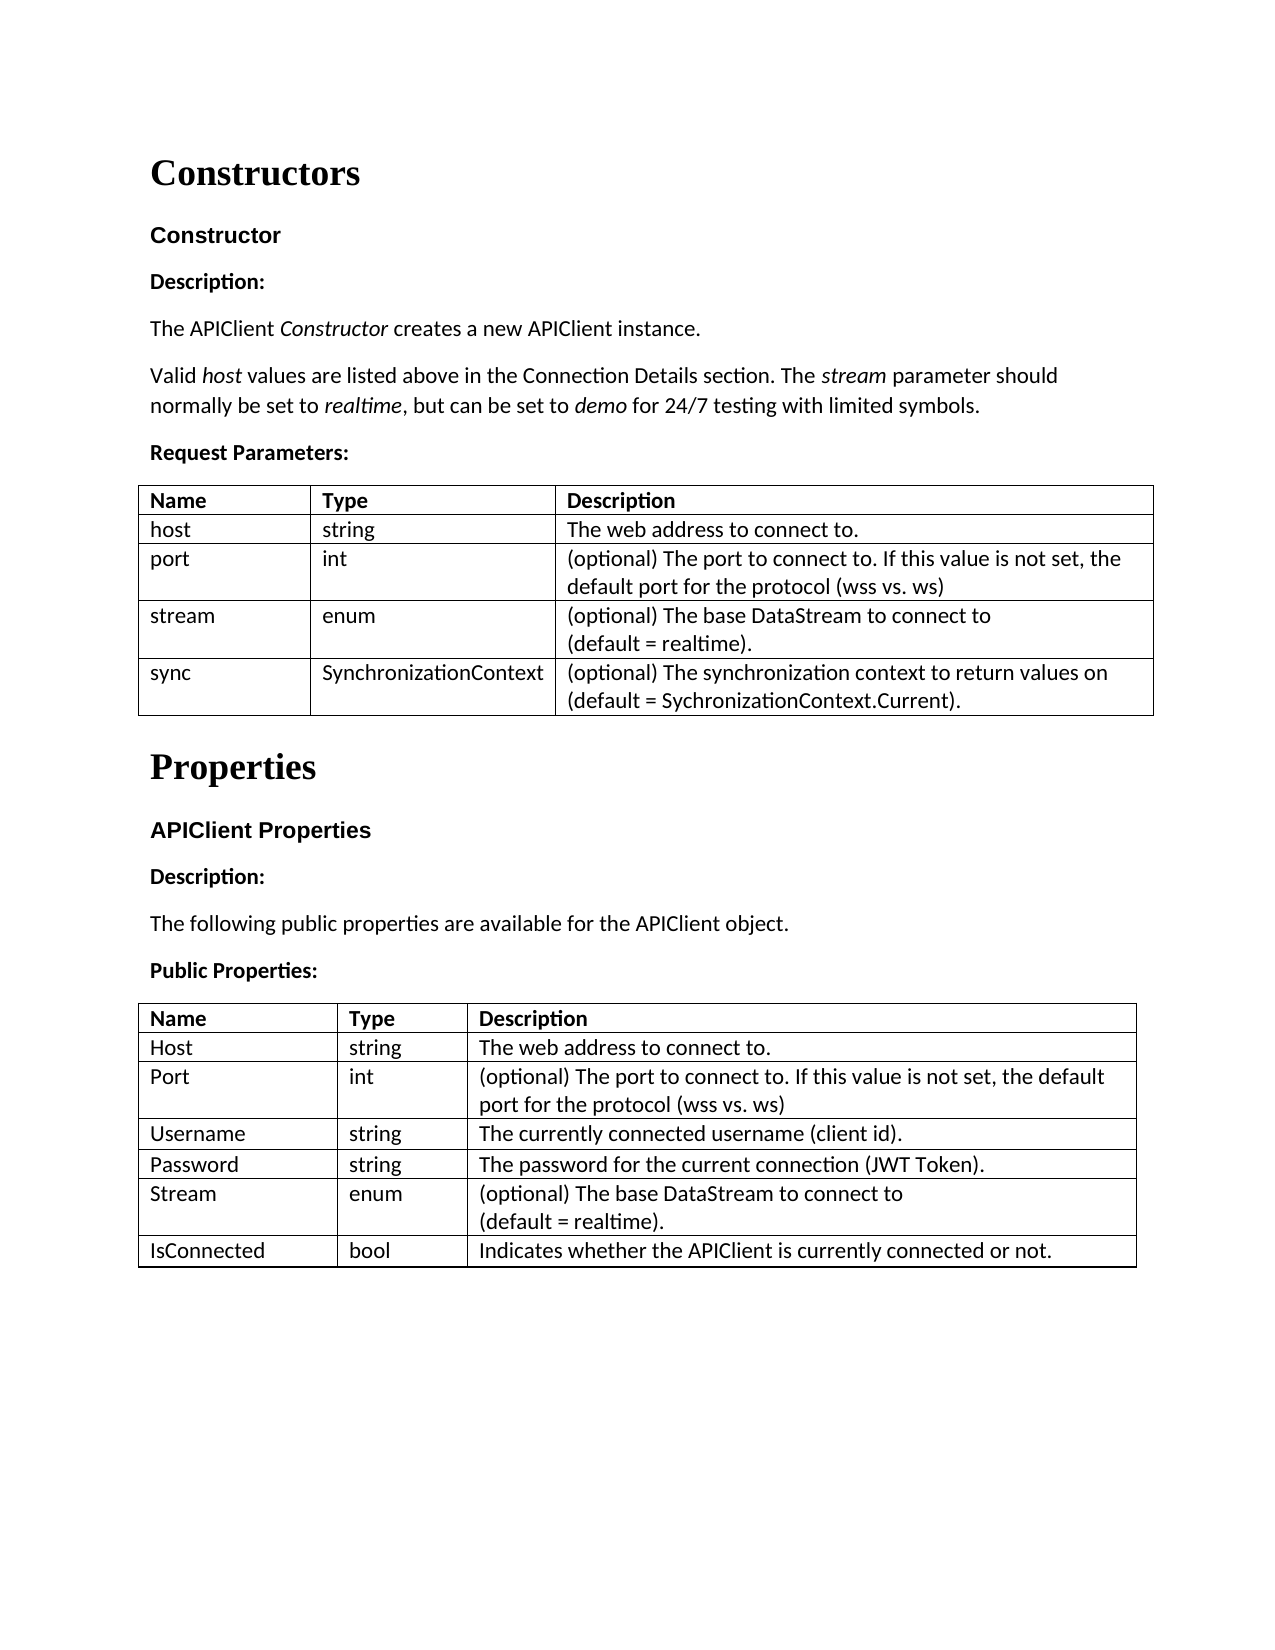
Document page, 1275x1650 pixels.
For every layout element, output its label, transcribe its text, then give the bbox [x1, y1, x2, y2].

table_cell Indicates whether the APIClient is currently connected or not. [468, 1236, 1136, 1266]
table_cell string [338, 1150, 467, 1178]
table_cell (optional) The port to connect to. If this value is not set, the default port for the protocol (wss vs. ws) [556, 544, 1153, 600]
table_cell string [311, 515, 555, 543]
text Description: [150, 267, 1125, 295]
table_cell enum [311, 601, 555, 657]
table_cell enum [338, 1179, 467, 1235]
text Constructor [150, 222, 1125, 249]
table_cell Password [139, 1150, 337, 1178]
subtitle Constructors [150, 150, 1125, 193]
table_cell port [139, 544, 310, 600]
table_cell (optional) The synchronization context to return values on (default = SychronizationContext.Current). [556, 659, 1153, 714]
table_cell bool [338, 1236, 467, 1266]
table_cell int [311, 544, 555, 600]
text Request Parameters: [150, 438, 1125, 466]
table_cell string [338, 1119, 467, 1149]
table_cell IsConnected [139, 1236, 337, 1266]
table_cell int [338, 1062, 467, 1118]
table_cell The web address to connect to. [556, 515, 1153, 543]
text APIClient Properties [150, 817, 1125, 843]
table_cell SynchronizationContext [311, 659, 555, 714]
table_cell The password for the current connection (JWT Token). [468, 1150, 1136, 1178]
table_cell Stream [139, 1179, 337, 1235]
table_header Description [556, 486, 1153, 514]
subtitle Properties [150, 745, 1125, 788]
table_header Name [139, 1004, 337, 1032]
text The APIClient Constructor creates a new APIClient instance. [150, 314, 1125, 342]
table_cell The currently connected username (client id). [468, 1119, 1136, 1149]
table_cell string [338, 1033, 467, 1061]
text Valid host values are listed above in the Connection Details section. The stream parameter should normally be set to realtime, but can be set to demo for 24/7 testing with limited symbols. [150, 361, 1125, 419]
text Public Properties: [150, 956, 1125, 984]
table_header Description [468, 1004, 1136, 1032]
text Description: [150, 862, 1125, 890]
table_cell (optional) The base DataStream to connect to (default = realtime). [468, 1179, 1136, 1235]
table_header Type [311, 486, 555, 514]
table_cell The web address to connect to. [468, 1033, 1136, 1061]
table_cell Host [139, 1033, 337, 1061]
table_cell sync [139, 659, 310, 714]
table_cell Username [139, 1119, 337, 1149]
table_cell stream [139, 601, 310, 657]
text The following public properties are available for the APIClient object. [150, 909, 1125, 937]
table_cell (optional) The port to connect to. If this value is not set, the default port for the protocol (wss vs. ws) [468, 1062, 1136, 1118]
table_cell Port [139, 1062, 337, 1118]
table_cell host [139, 515, 310, 543]
table_cell (optional) The base DataStream to connect to (default = realtime). [556, 601, 1153, 657]
table_header Name [139, 486, 310, 514]
table_header Type [338, 1004, 467, 1032]
